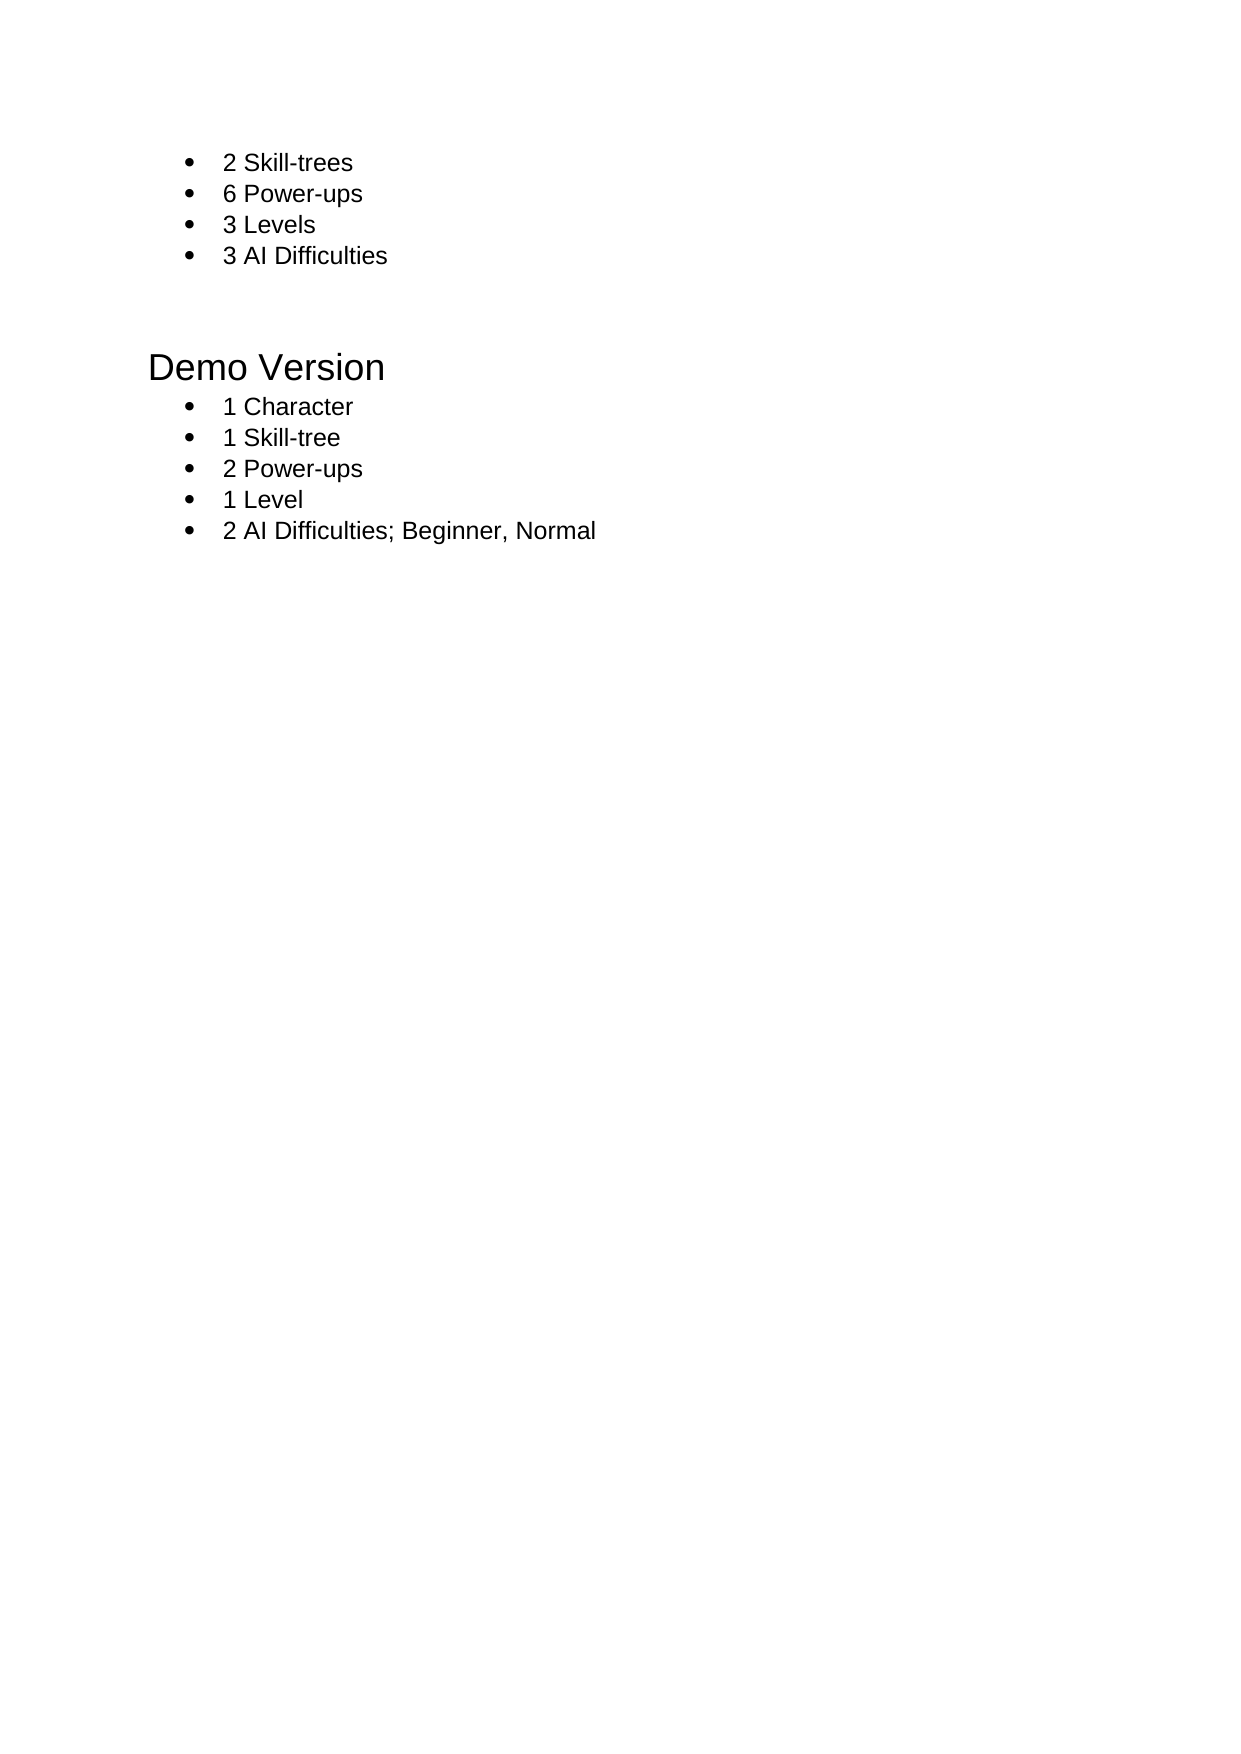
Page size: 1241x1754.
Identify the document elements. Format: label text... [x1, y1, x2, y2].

list 6 Power-ups [185, 179, 1093, 208]
list 3 AI Difficulties [185, 241, 1093, 270]
list 1 Character [185, 391, 1093, 420]
list 1 Skill-tree [185, 423, 1093, 451]
list 2 Power-ups [185, 454, 1093, 483]
list 3 Levels [185, 210, 1093, 239]
list 2 AI Difficulties; Beginner, Normal [185, 516, 1093, 545]
list 1 Level [185, 485, 1093, 514]
list 2 Skill-trees [185, 148, 1093, 176]
subtitle Demo Version [148, 345, 1093, 388]
